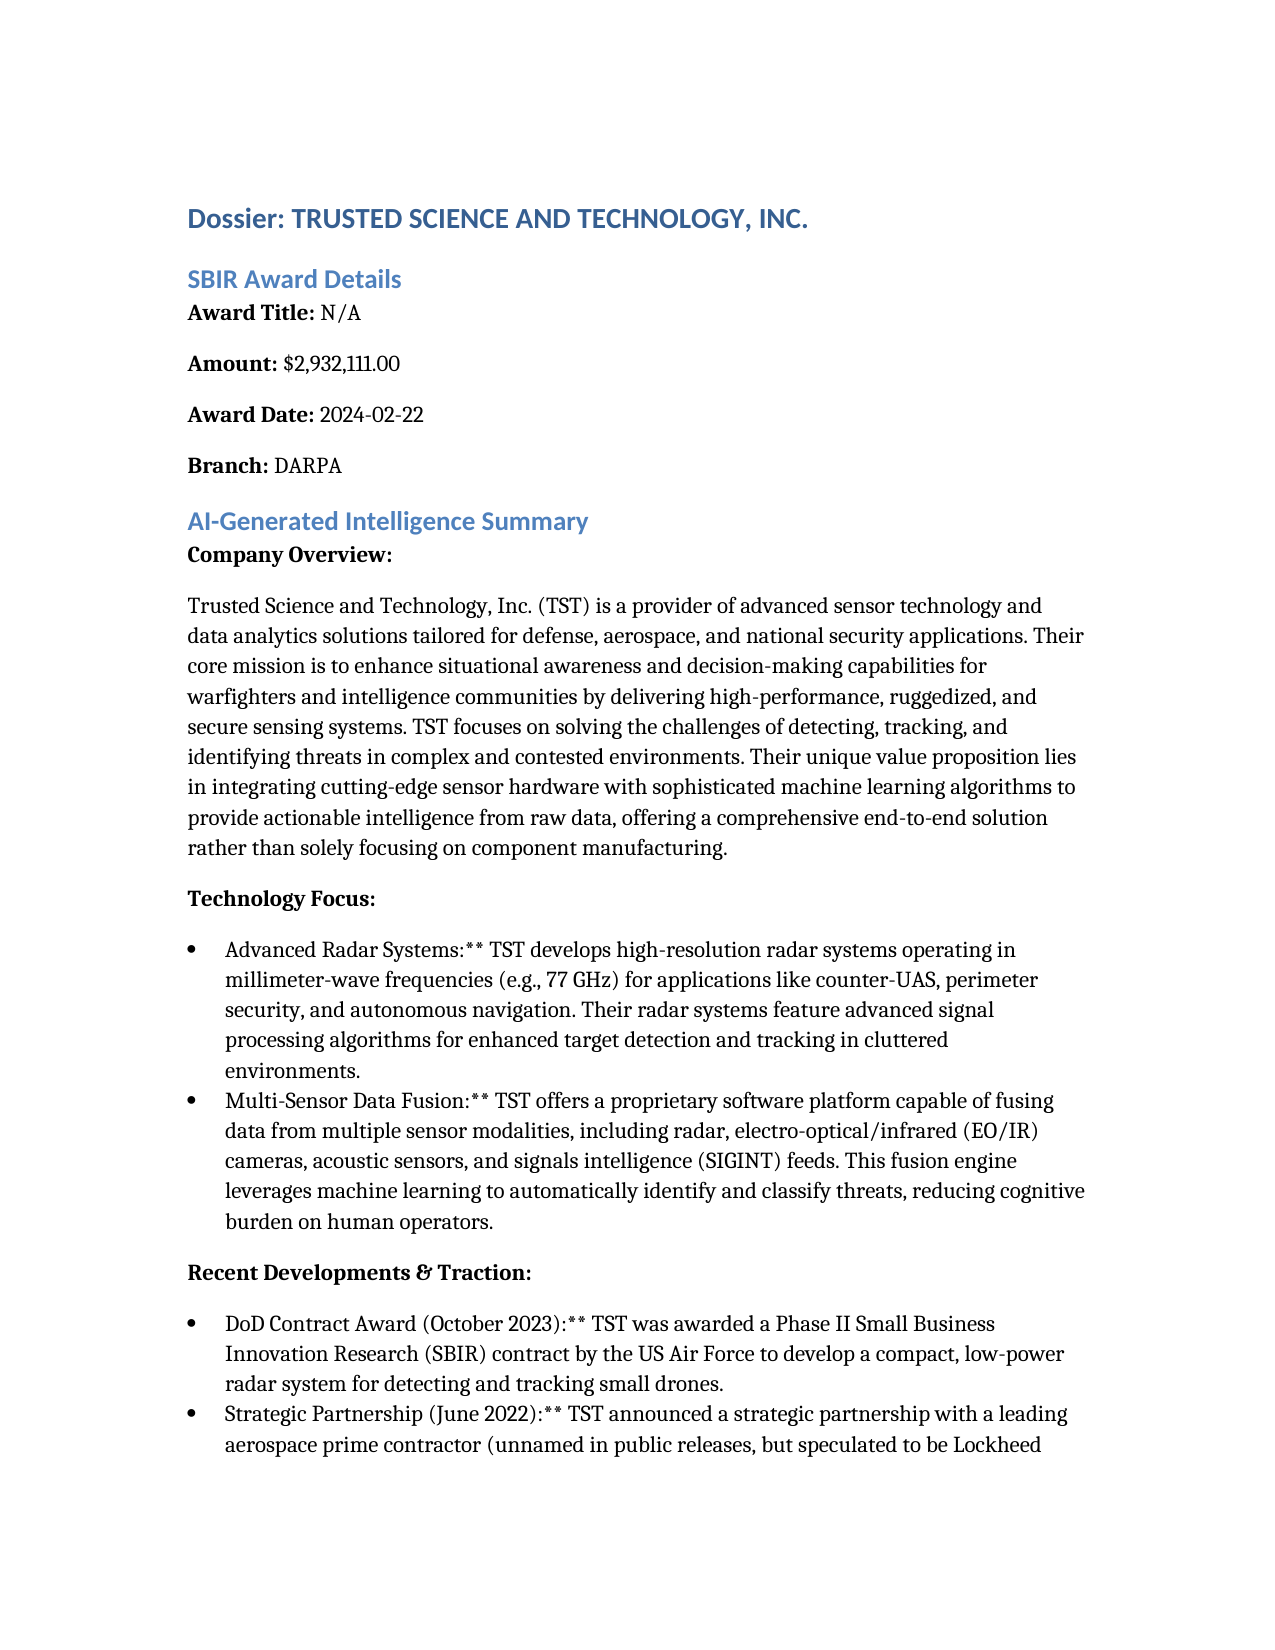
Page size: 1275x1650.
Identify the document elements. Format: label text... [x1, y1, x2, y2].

list Multi-Sensor Data Fusion:** TST offers a proprietary software platform capable of fusing data from multiple sensor modalities, including radar, electro-optical/infrared (EO/IR) cameras, acoustic sensors, and signals intelligence (SIGINT) feeds. This fusion engine leverages machine learning to automatically identify and classify threats, reducing cognitive burden on human operators. [187, 1088, 1087, 1235]
subtitle AI-Generated Intelligence Summary [187, 504, 1087, 537]
text Amount: $2,932,111.00 [187, 351, 1087, 377]
text Award Title: N/A [187, 300, 1087, 326]
subtitle Dossier: TRUSTED SCIENCE AND TECHNOLOGY, INC. [187, 200, 1087, 236]
text Recent Developments & Traction: [187, 1259, 1087, 1286]
text Trusted Science and Technology, Inc. (TST) is a provider of advanced sensor technology and data analytics solutions tailored for defense, aerospace, and national security applications. Their core mission is to enhance situational awareness and decision-making capabilities for warfighters and intelligence communities by delivering high-performance, ruggedized, and secure sensing systems. TST focuses on solving the challenges of detecting, tracking, and identifying threats in complex and contested environments. Their unique value proposition lies in integrating cutting-edge sensor hardware with sophisticated machine learning algorithms to provide actionable intelligence from raw data, offering a comprehensive end-to-end solution rather than solely focusing on component manufacturing. [187, 593, 1087, 861]
text Company Overview: [187, 542, 1087, 568]
text Technology Focus: [187, 886, 1087, 912]
text Award Date: 2024-02-22 [187, 402, 1087, 428]
list DoD Contract Award (October 2023):** TST was awarded a Phase II Small Business Innovation Research (SBIR) contract by the US Air Force to develop a compact, low-power radar system for detecting and tracking small drones. [187, 1311, 1087, 1397]
text Branch: DARPA [187, 453, 1087, 479]
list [187, 1401, 1087, 1458]
list Advanced Radar Systems:** TST develops high-resolution radar systems operating in millimeter-wave frequencies (e.g., 77 GHz) for applications like counter-UAS, perimeter security, and autonomous navigation. Their radar systems feature advanced signal processing algorithms for enhanced target detection and tracking in cluttered environments. [187, 937, 1087, 1084]
subtitle SBIR Award Details [187, 262, 1087, 295]
